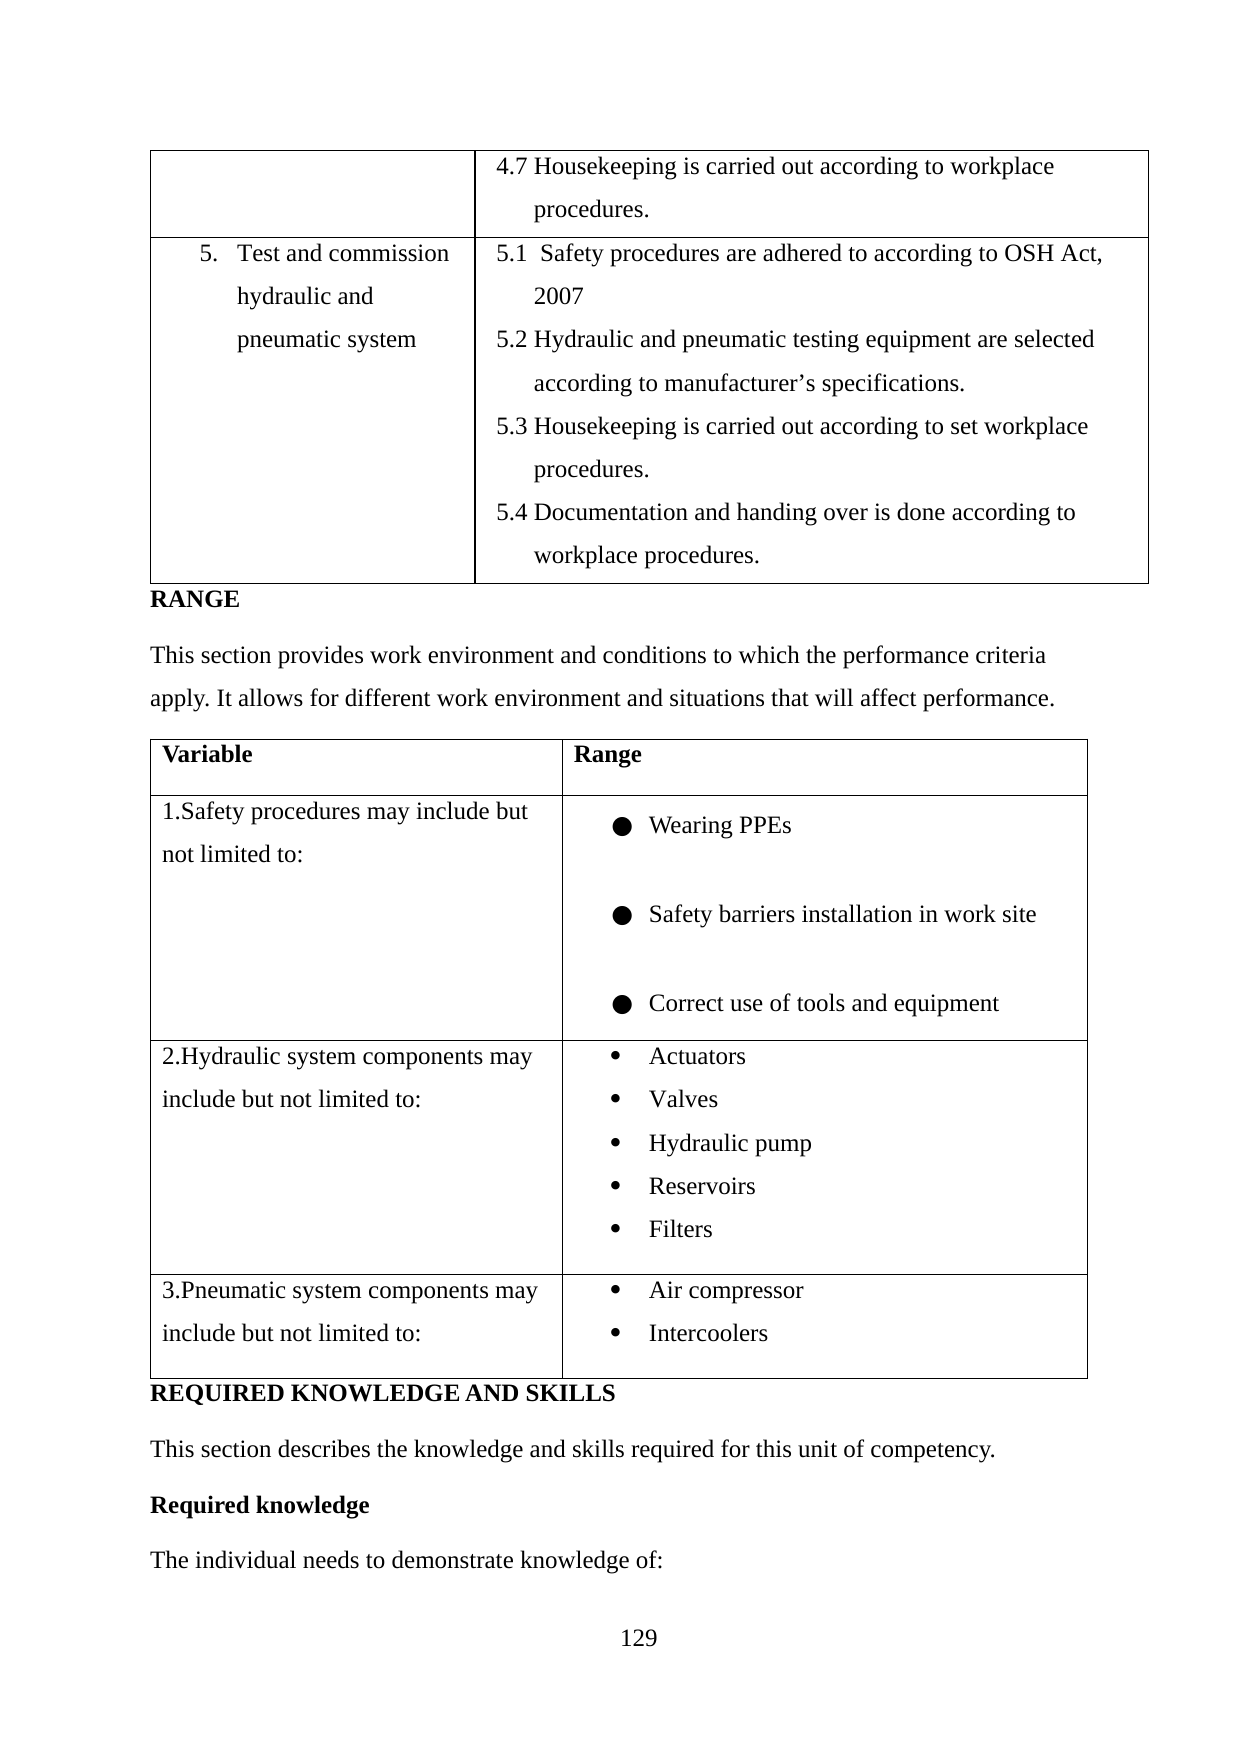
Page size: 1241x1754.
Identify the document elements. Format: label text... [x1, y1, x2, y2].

table_header Range [563, 740, 1087, 795]
table_header Variable [151, 740, 562, 795]
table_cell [151, 151, 474, 237]
table_cell Safety procedures are adhered to according to OSH Act, 2007 Hydraulic and pneumatic testing equipment are selected according to manufacturer’s specifications. Housekeeping is carried out according to set workplace procedures. Documentation and handing over is done according to workplace procedures. [476, 238, 1148, 583]
table_cell 2.Hydraulic system components may include but not limited to: [151, 1041, 562, 1274]
table_cell 3.Pneumatic system components may include but not limited to: [151, 1275, 562, 1377]
table_cell 1.Safety procedures may include but not limited to: [151, 796, 562, 1040]
text Required knowledge [150, 1490, 1090, 1518]
table_cell Air compressor Intercoolers [563, 1275, 1087, 1377]
table_cell Actuators Valves Hydraulic pump Reservoirs Filters [563, 1041, 1087, 1274]
text The individual needs to demonstrate knowledge of: [150, 1545, 1090, 1574]
text REQUIRED KNOWLEDGE AND SKILLS [150, 1378, 1090, 1407]
text RANGE [150, 584, 1090, 613]
text This section provides work environment and conditions to which the performance criteria apply. It allows for different work environment and situations that will affect performance. [150, 640, 1090, 712]
text This section describes the knowledge and skills required for this unit of competency. [150, 1434, 1090, 1463]
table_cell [476, 151, 1148, 237]
table_cell Test and commission hydraulic and pneumatic system [151, 238, 474, 583]
table_cell Wearing PPEs Safety barriers installation in work site Correct use of tools and equipment [563, 796, 1087, 1040]
